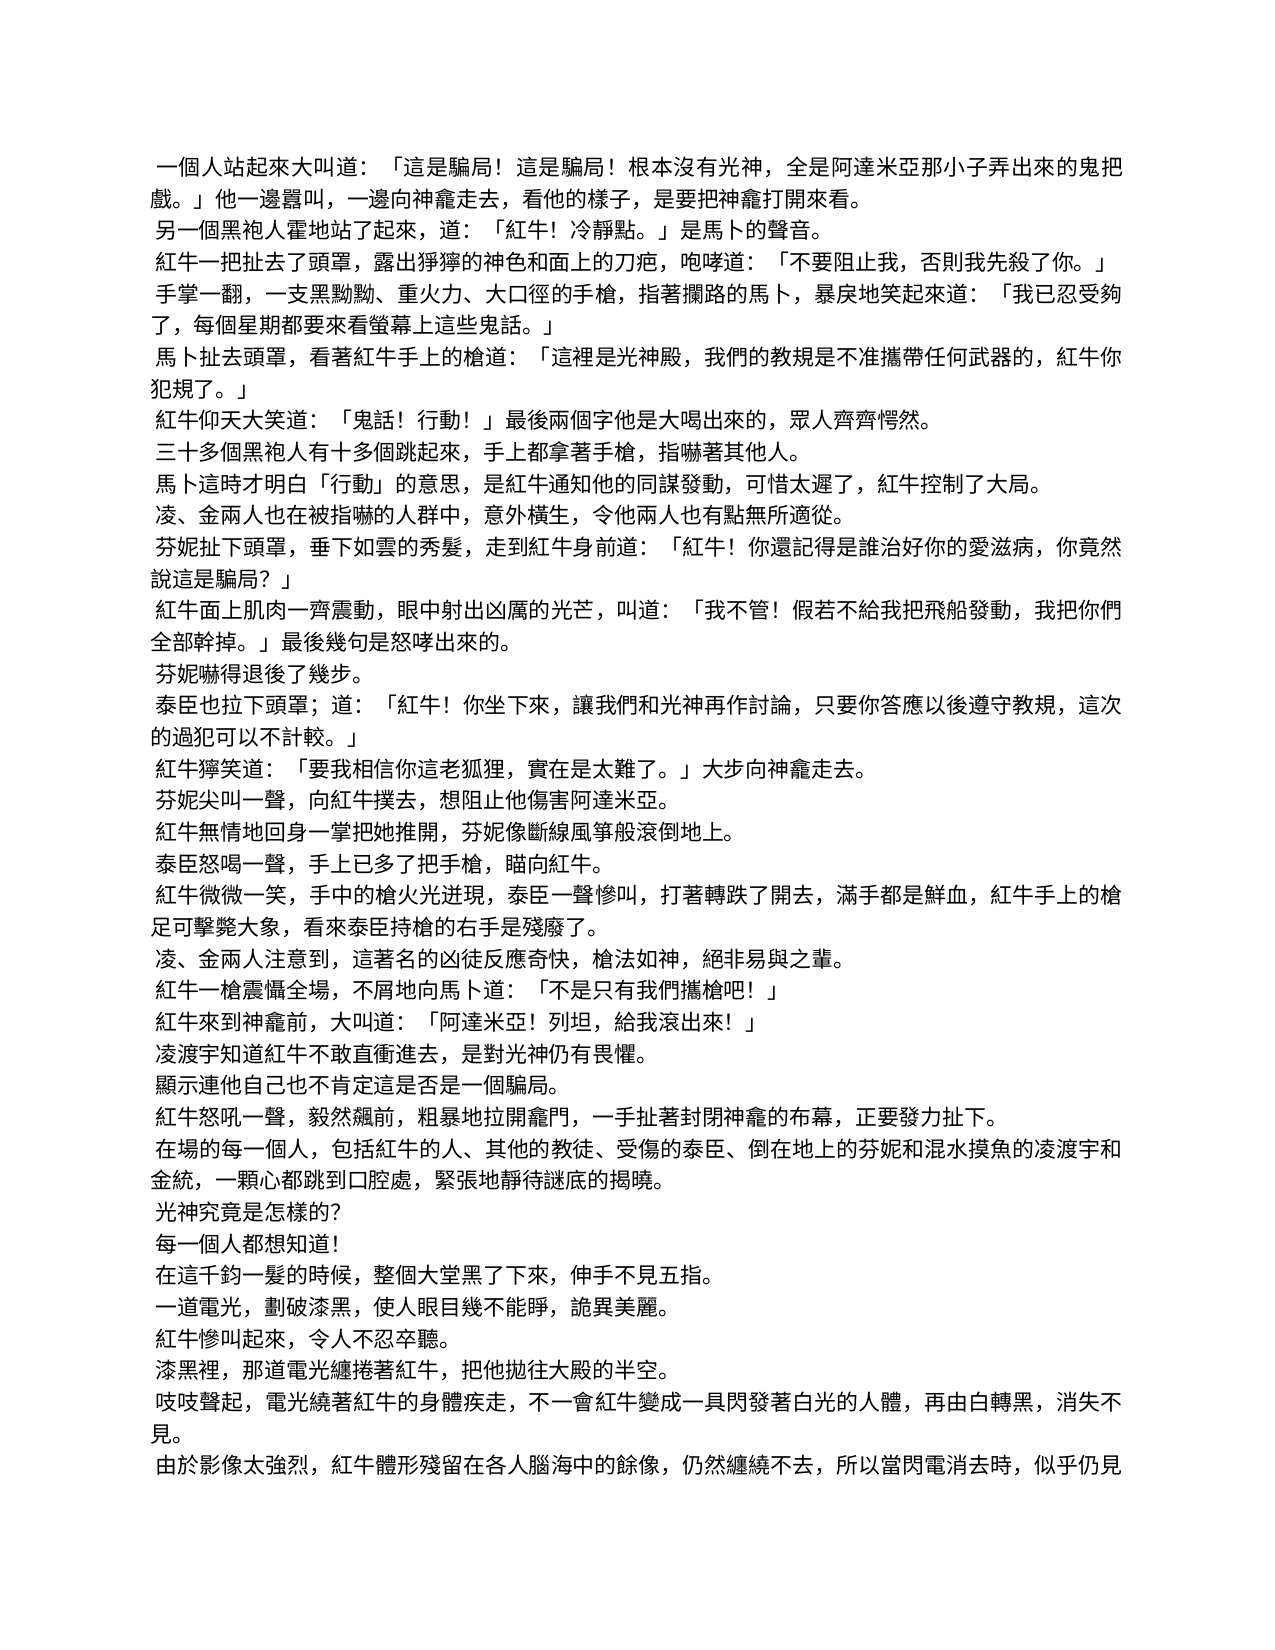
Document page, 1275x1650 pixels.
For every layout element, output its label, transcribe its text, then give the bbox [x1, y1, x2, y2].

text 顯示連他自己也不肯定這是否是一個騙局。 [150, 1068, 1125, 1100]
text 紅牛來到神龕前，大叫道：「阿達米亞！列坦，給我滾出來！」 [150, 1005, 1125, 1037]
text 另一個黑袍人霍地站了起來，道：「紅牛！冷靜點。」是馬卜的聲音。 [150, 213, 1125, 245]
text 馬卜這時才明白「行動」的意思，是紅牛通知他的同謀發動，可惜太遲了，紅牛控制了大局。 [150, 467, 1125, 498]
text 吱吱聲起，電光繞著紅牛的身體疾走，不一會紅牛變成一具閃發著白光的人體，再由白轉黑，消失不見。 [150, 1385, 1125, 1448]
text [150, 1448, 1125, 1480]
text 紅牛仰天大笑道：「鬼話！行動！」最後兩個字他是大喝出來的，眾人齊齊愕然。 [150, 403, 1125, 435]
text 在這千鈞一髮的時候，整個大堂黑了下來，伸手不見五指。 [150, 1258, 1125, 1290]
text 一個人站起來大叫道：「這是騙局！這是騙局！根本沒有光神，全是阿達米亞那小子弄出來的鬼把戲。」他一邊囂叫，一邊向神龕走去，看他的樣子，是要把神龕打開來看。 [150, 150, 1125, 213]
text 每一個人都想知道！ [150, 1227, 1125, 1258]
text 三十多個黑袍人有十多個跳起來，手上都拿著手槍，指嚇著其他人。 [150, 435, 1125, 467]
text 紅牛面上肌肉一齊震動，眼中射出凶厲的光芒，叫道：「我不管！假若不給我把飛船發動，我把你們全部幹掉。」最後幾句是怒哮出來的。 [150, 593, 1125, 657]
text 泰臣也拉下頭罩；道：「紅牛！你坐下來，讓我們和光神再作討論，只要你答應以後遵守教規，這次的過犯可以不計較。」 [150, 688, 1125, 752]
text 凌、金兩人也在被指嚇的人群中，意外橫生，令他兩人也有點無所適從。 [150, 498, 1125, 530]
text 馬卜扯去頭罩，看著紅牛手上的槍道：「這裡是光神殿，我們的教規是不准攜帶任何武器的，紅牛你犯規了。」 [150, 340, 1125, 403]
text 紅牛微微一笑，手中的槍火光迸現，泰臣一聲慘叫，打著轉跌了開去，滿手都是鮮血，紅牛手上的槍足可擊斃大象，看來泰臣持槍的右手是殘廢了。 [150, 878, 1125, 942]
text 紅牛一把扯去了頭罩，露出猙獰的神色和面上的刀疤，咆哮道：「不要阻止我，否則我先殺了你。」 [150, 245, 1125, 277]
text 紅牛獰笑道：「要我相信你這老狐狸，實在是太難了。」大步向神龕走去。 [150, 752, 1125, 783]
text 泰臣怒喝一聲，手上已多了把手槍，瞄向紅牛。 [150, 847, 1125, 878]
text 紅牛一槍震懾全場，不屑地向馬卜道：「不是只有我們攜槍吧！」 [150, 973, 1125, 1005]
text 在場的每一個人，包括紅牛的人、其他的教徒、受傷的泰臣、倒在地上的芬妮和混水摸魚的凌渡宇和金統，一顆心都跳到口腔處，緊張地靜待謎底的揭曉。 [150, 1132, 1125, 1195]
text 紅牛怒吼一聲，毅然飆前，粗暴地拉開龕門，一手扯著封閉神龕的布幕，正要發力扯下。 [150, 1100, 1125, 1132]
text 光神究竟是怎樣的？ [150, 1195, 1125, 1227]
text 凌、金兩人注意到，這著名的凶徒反應奇快，槍法如神，絕非易與之輩。 [150, 942, 1125, 973]
text 手掌一翻，一支黑黝黝、重火力、大口徑的手槍，指著攔路的馬卜，暴戾地笑起來道：「我已忍受夠了，每個星期都要來看螢幕上這些鬼話。」 [150, 277, 1125, 340]
text 漆黑裡，那道電光纏捲著紅牛，把他拋往大殿的半空。 [150, 1353, 1125, 1385]
text 凌渡宇知道紅牛不敢直衝進去，是對光神仍有畏懼。 [150, 1037, 1125, 1068]
text 芬妮扯下頭罩，垂下如雲的秀髮，走到紅牛身前道：「紅牛！你還記得是誰治好你的愛滋病，你竟然說這是騙局？」 [150, 530, 1125, 593]
text 一道電光，劃破漆黑，使人眼目幾不能睜，詭異美麗。 [150, 1290, 1125, 1322]
text 紅牛無情地回身一掌把她推開，芬妮像斷線風箏般滾倒地上。 [150, 815, 1125, 847]
text 紅牛慘叫起來，令人不忍卒聽。 [150, 1322, 1125, 1353]
text 芬妮尖叫一聲，向紅牛撲去，想阻止他傷害阿達米亞。 [150, 783, 1125, 815]
text 芬妮嚇得退後了幾步。 [150, 657, 1125, 688]
